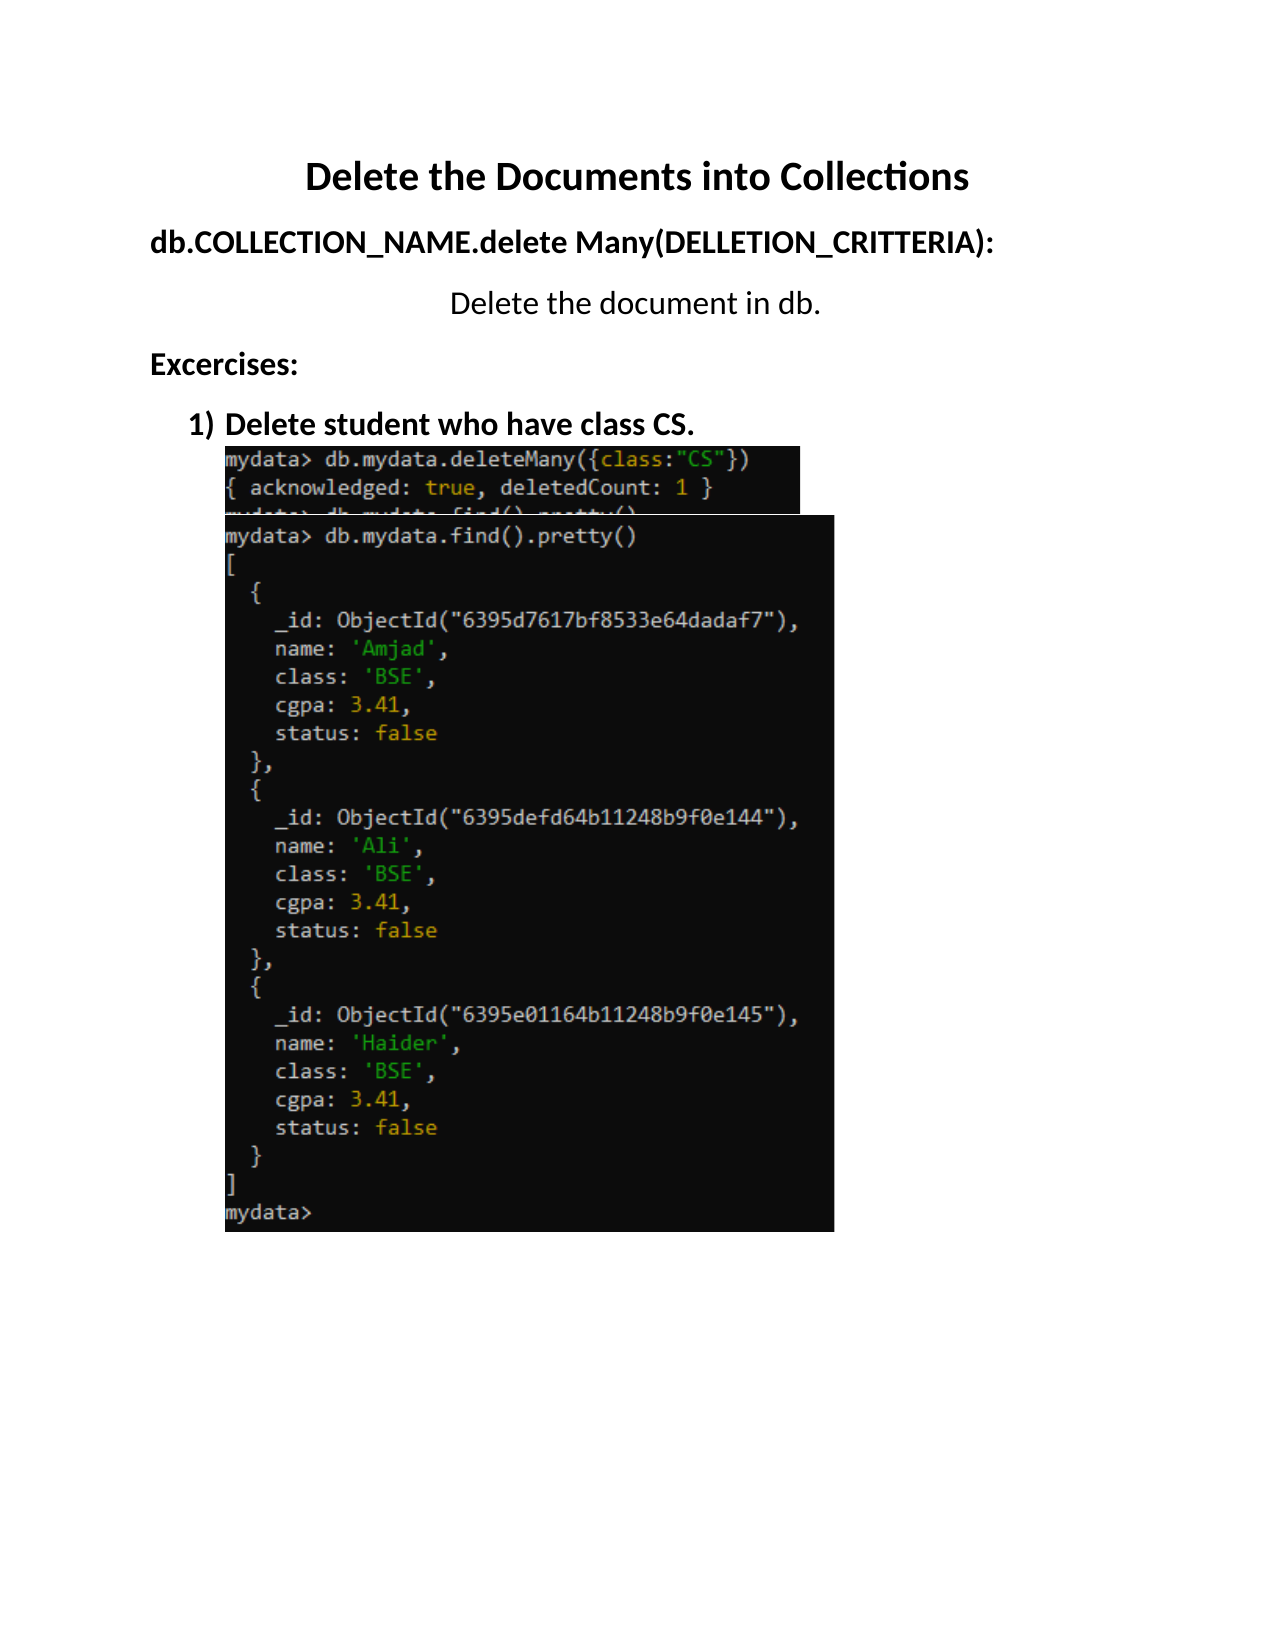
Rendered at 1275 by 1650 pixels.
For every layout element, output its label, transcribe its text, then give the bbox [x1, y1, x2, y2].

picture [225, 515, 835, 1232]
text Excercises: [150, 343, 1125, 383]
text Delete the document in db. [150, 282, 1125, 323]
text db.COLLECTION_NAME.delete Many(DELLETION_CRITTERIA): [150, 222, 1125, 262]
picture [225, 446, 800, 514]
text Delete the Documents into Collections [150, 150, 1125, 201]
